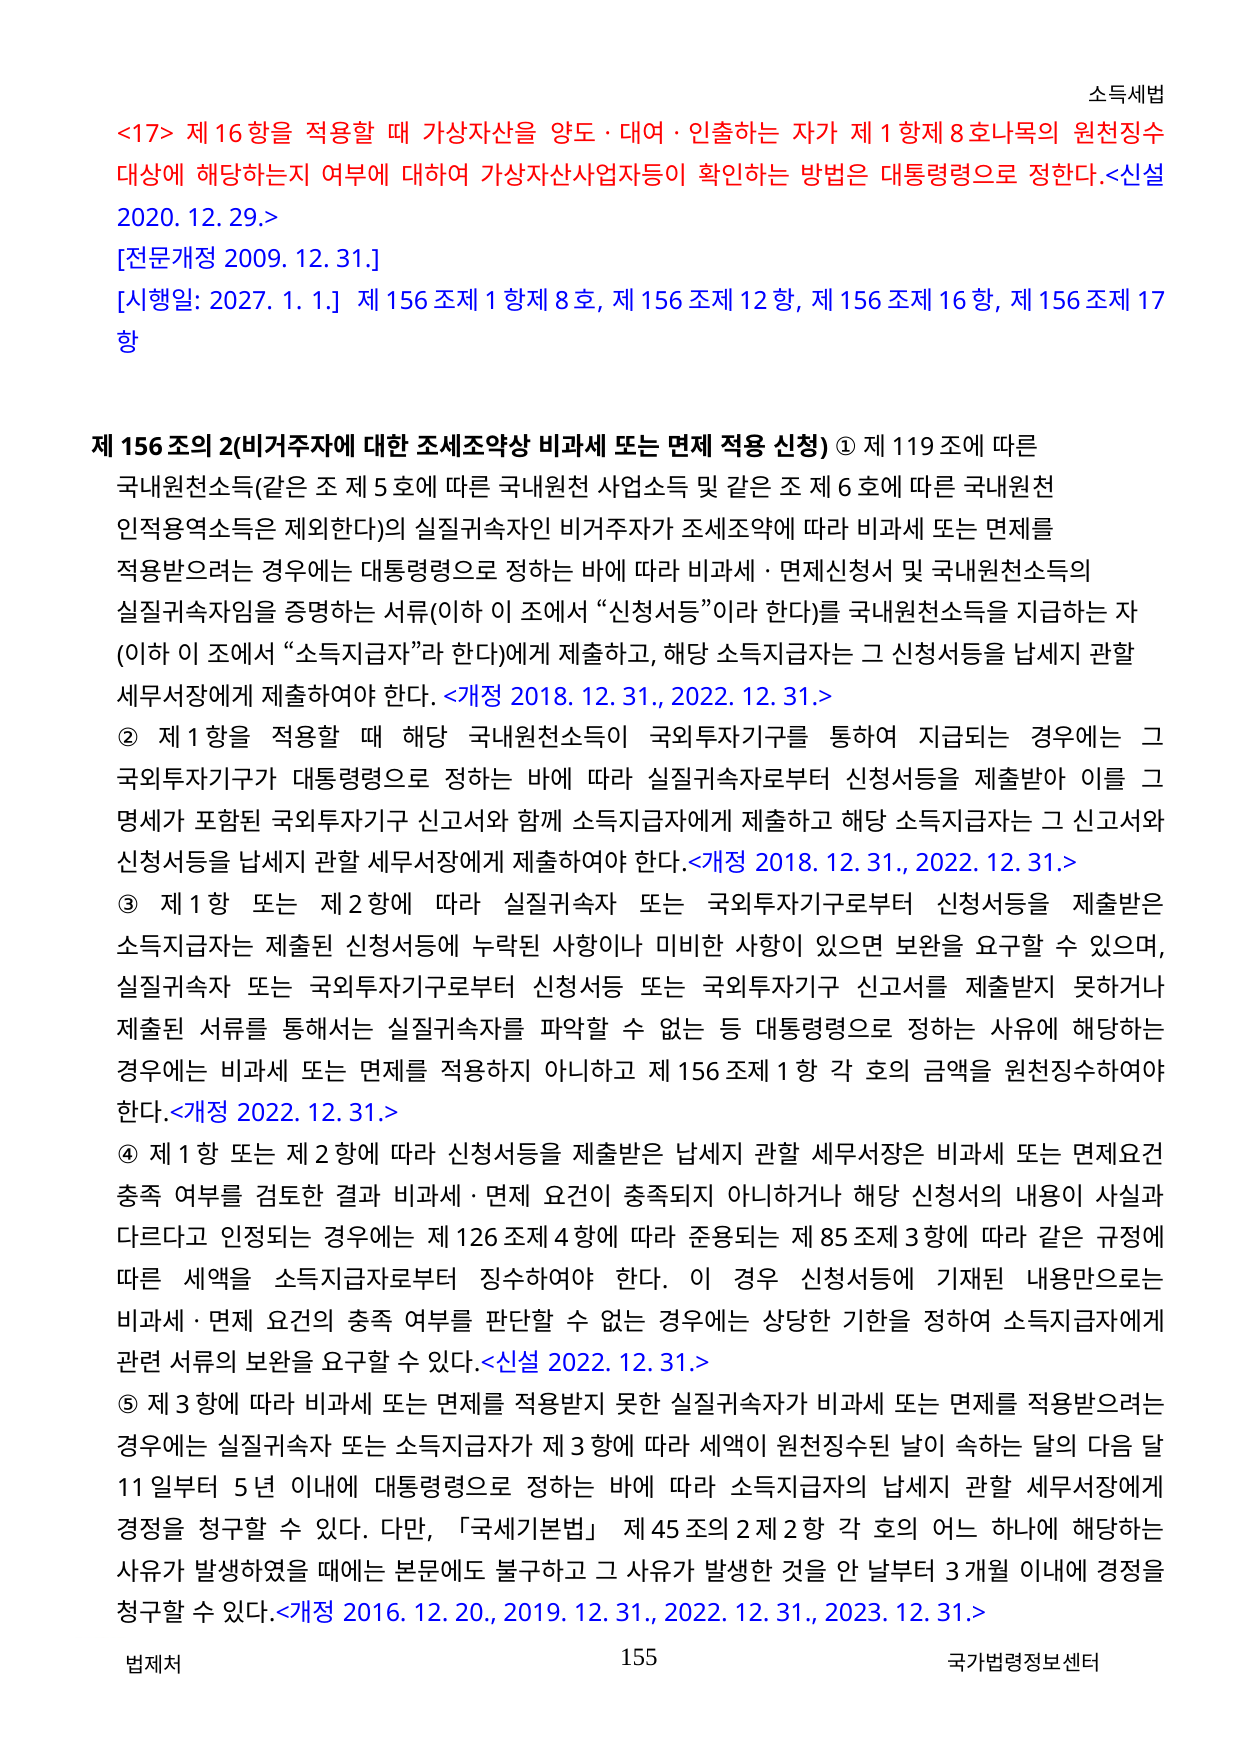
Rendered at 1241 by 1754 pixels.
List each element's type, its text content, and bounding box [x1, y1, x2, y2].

text 제156조의2(비거주자에 대한 조세조약상 비과세 또는 면제 적용 신청) ① 제119조에 따른 국내원천소득(같은 조 제5호에 따른 국내원천 사업소득 및 같은 조 제6호에 따른 국내원천 인적용역소득은 제외한다)의 실질귀속자인 비거주자가 조세조약에 따라 비과세 또는 면제를 적용받으려는 경우에는 대통령령으로 정하는 바에 따라 비과세ㆍ면제신청서 및 국내원천소득의 실질귀속자임을 증명하는 서류(이하 이 조에서 “신청서등”이라 한다)를 국내원천소득을 지급하는 자(이하 이 조에서 “소득지급자”라 한다)에게 제출하고, 해당 소득지급자는 그 신청서등을 납세지 관할 세무서장에게 제출하여야 한다. <개정 2018. 12. 31., 2022. 12. 31.> [92, 421, 1165, 712]
text ③ 제1항 또는 제2항에 따라 실질귀속자 또는 국외투자기구로부터 신청서등을 제출받은 소득지급자는 제출된 신청서등에 누락된 사항이나 미비한 사항이 있으면 보완을 요구할 수 있으며, 실질귀속자 또는 국외투자기구로부터 신청서등 또는 국외투자기구 신고서를 제출받지 못하거나 제출된 서류를 통해서는 실질귀속자를 파악할 수 없는 등 대통령령으로 정하는 사유에 해당하는 경우에는 비과세 또는 면제를 적용하지 아니하고 제156조제1항 각 호의 금액을 원천징수하여야 한다.<개정 2022. 12. 31.> [117, 879, 1165, 1129]
text [시행일: 2027. 1. 1.] 제156조제1항제8호, 제156조제12항, 제156조제16항, 제156조제17항 [117, 275, 1165, 358]
text ⑤ 제3항에 따라 비과세 또는 면제를 적용받지 못한 실질귀속자가 비과세 또는 면제를 적용받으려는 경우에는 실질귀속자 또는 소득지급자가 제3항에 따라 세액이 원천징수된 날이 속하는 달의 다음 달 11일부터 5년 이내에 대통령령으로 정하는 바에 따라 소득지급자의 납세지 관할 세무서장에게 경정을 청구할 수 있다. 다만, 「국세기본법」 제45조의2제2항 각 호의 어느 하나에 해당하는 사유가 발생하였을 때에는 본문에도 불구하고 그 사유가 발생한 것을 안 날부터 3개월 이내에 경정을 청구할 수 있다.<개정 2016. 12. 20., 2019. 12. 31., 2022. 12. 31., 2023. 12. 31.> [117, 1379, 1165, 1629]
text <17> 제16항을 적용할 때 가상자산을 양도ㆍ대여ㆍ인출하는 자가 제1항제8호나목의 원천징수 대상에 해당하는지 여부에 대하여 가상자산사업자등이 확인하는 방법은 대통령령으로 정한다.<신설 2020. 12. 29.> [117, 108, 1165, 233]
text [전문개정 2009. 12. 31.] [117, 233, 1165, 275]
text ② 제1항을 적용할 때 해당 국내원천소득이 국외투자기구를 통하여 지급되는 경우에는 그 국외투자기구가 대통령령으로 정하는 바에 따라 실질귀속자로부터 신청서등을 제출받아 이를 그 명세가 포함된 국외투자기구 신고서와 함께 소득지급자에게 제출하고 해당 소득지급자는 그 신고서와 신청서등을 납세지 관할 세무서장에게 제출하여야 한다.<개정 2018. 12. 31., 2022. 12. 31.> [117, 712, 1165, 879]
